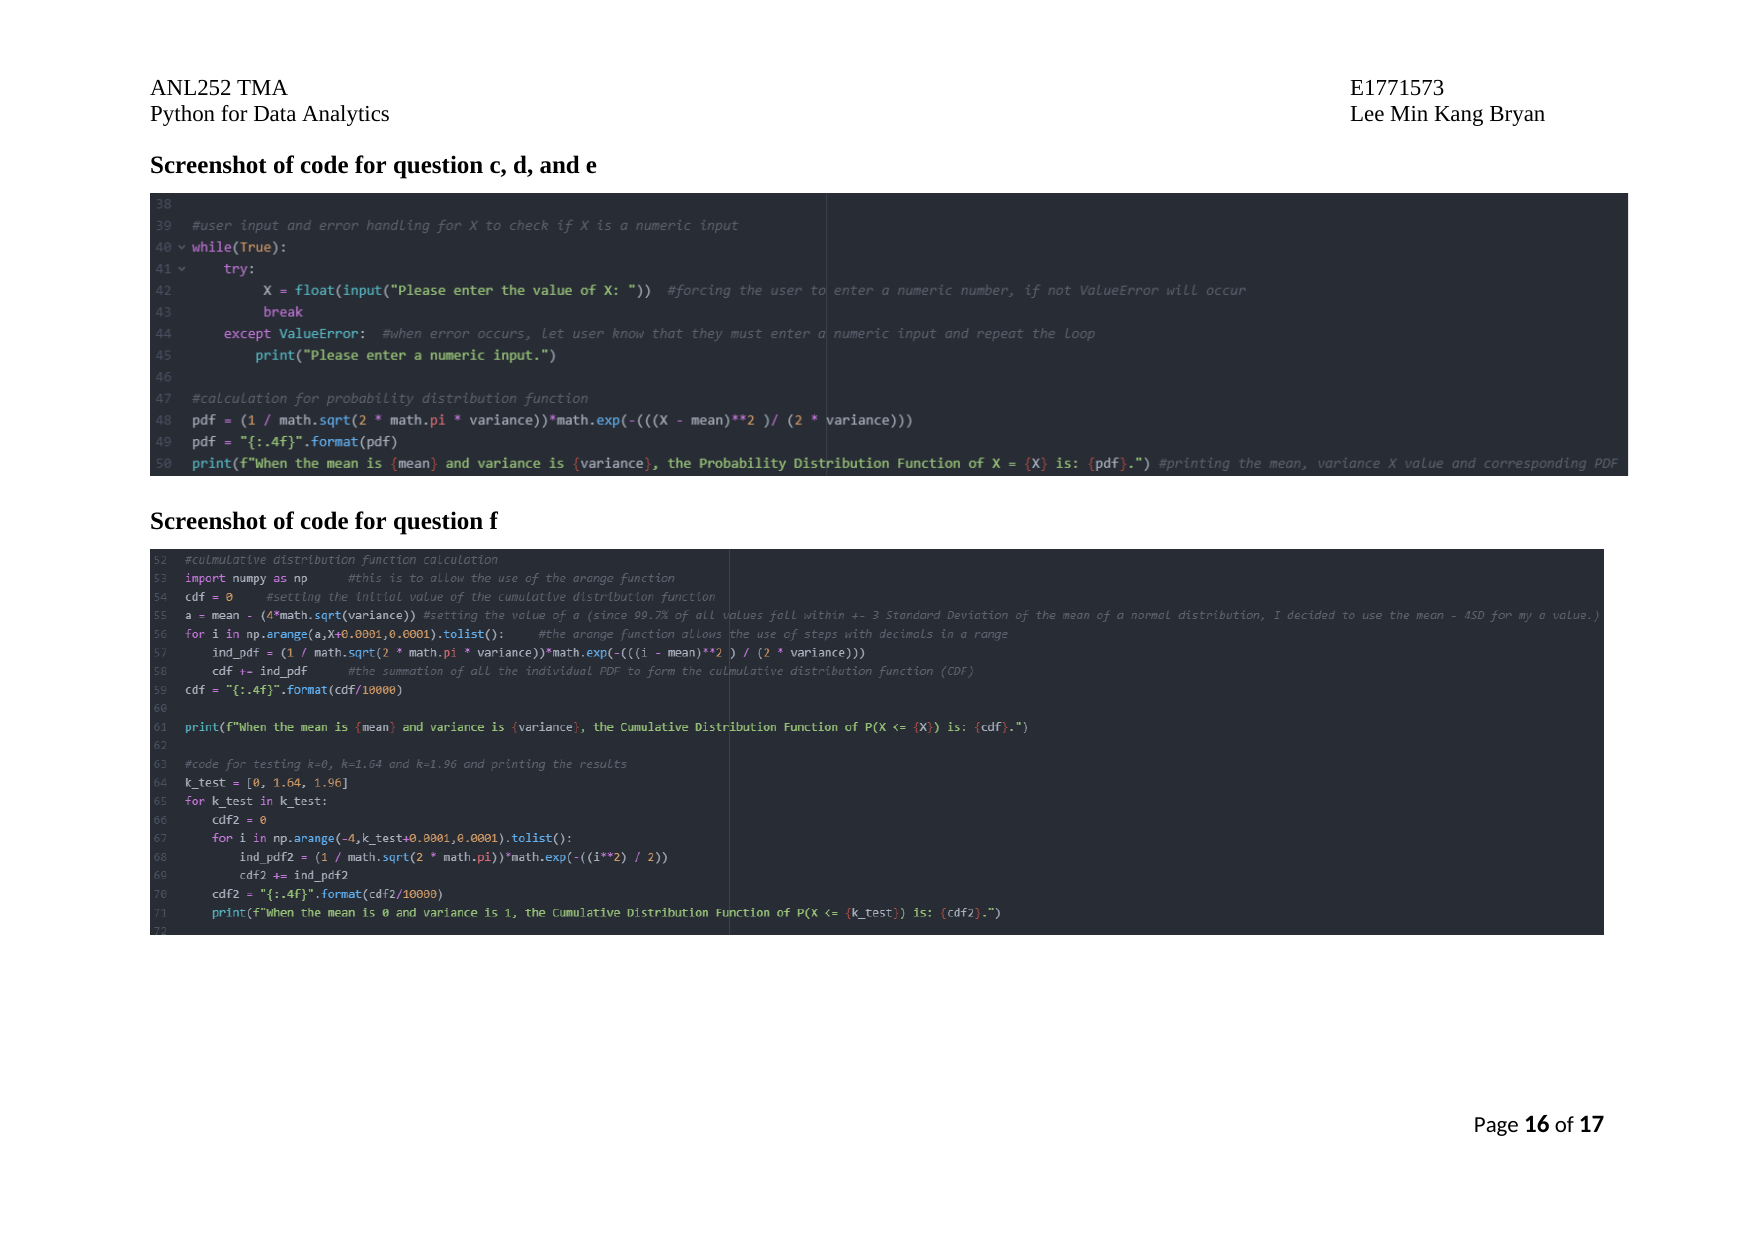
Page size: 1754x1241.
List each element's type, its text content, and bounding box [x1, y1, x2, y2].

picture [150, 193, 1629, 476]
text Screenshot of code for question c, d, and e [150, 150, 1604, 179]
text Screenshot of code for question f [150, 506, 1604, 535]
picture [150, 549, 1604, 935]
